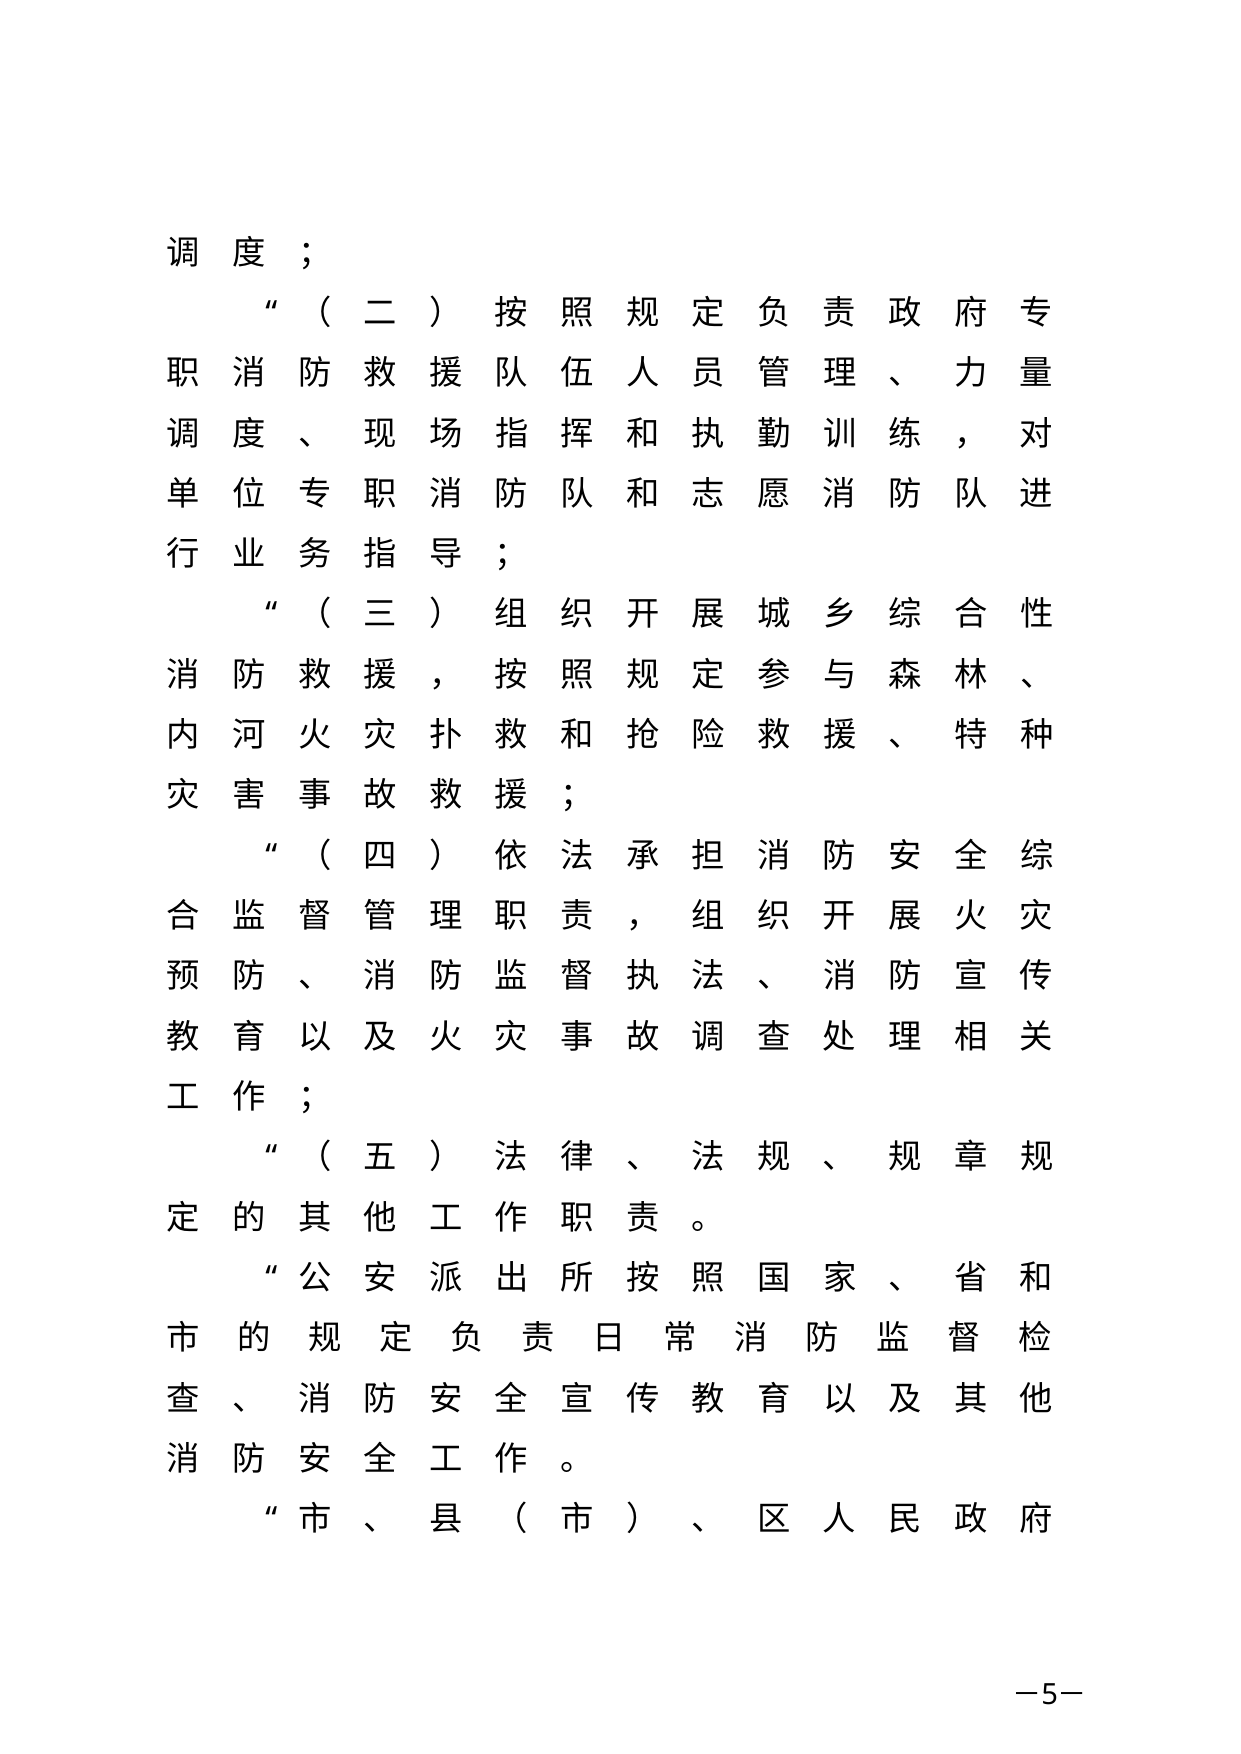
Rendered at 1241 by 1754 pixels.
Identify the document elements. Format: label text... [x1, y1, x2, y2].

text “（四）依法承担消防安全综合监督管理职责，组织开展火灾预防、消防监督执法、消防宣传教育以及火灾事故调查处理相关工作； [167, 822, 1085, 1124]
text “（三）组织开展城乡综合性消防救援，按照规定参与森林、内河火灾扑救和抢险救援、特种灾害事故救援； [167, 581, 1085, 822]
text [167, 219, 1085, 280]
text “（五）法律、法规、规章规定的其他工作职责。 [167, 1124, 1085, 1245]
text “（二）按照规定负责政府专职消防救援队伍人员管理、力量调度、现场指挥和执勤训练，对单位专职消防队和志愿消防队进行业务指导； [167, 280, 1085, 581]
text “公安派出所按照国家、省和市的规定负责日常消防监督检查、消防安全宣传教育以及其他消防安全工作。 [167, 1245, 1085, 1486]
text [167, 1486, 1085, 1546]
